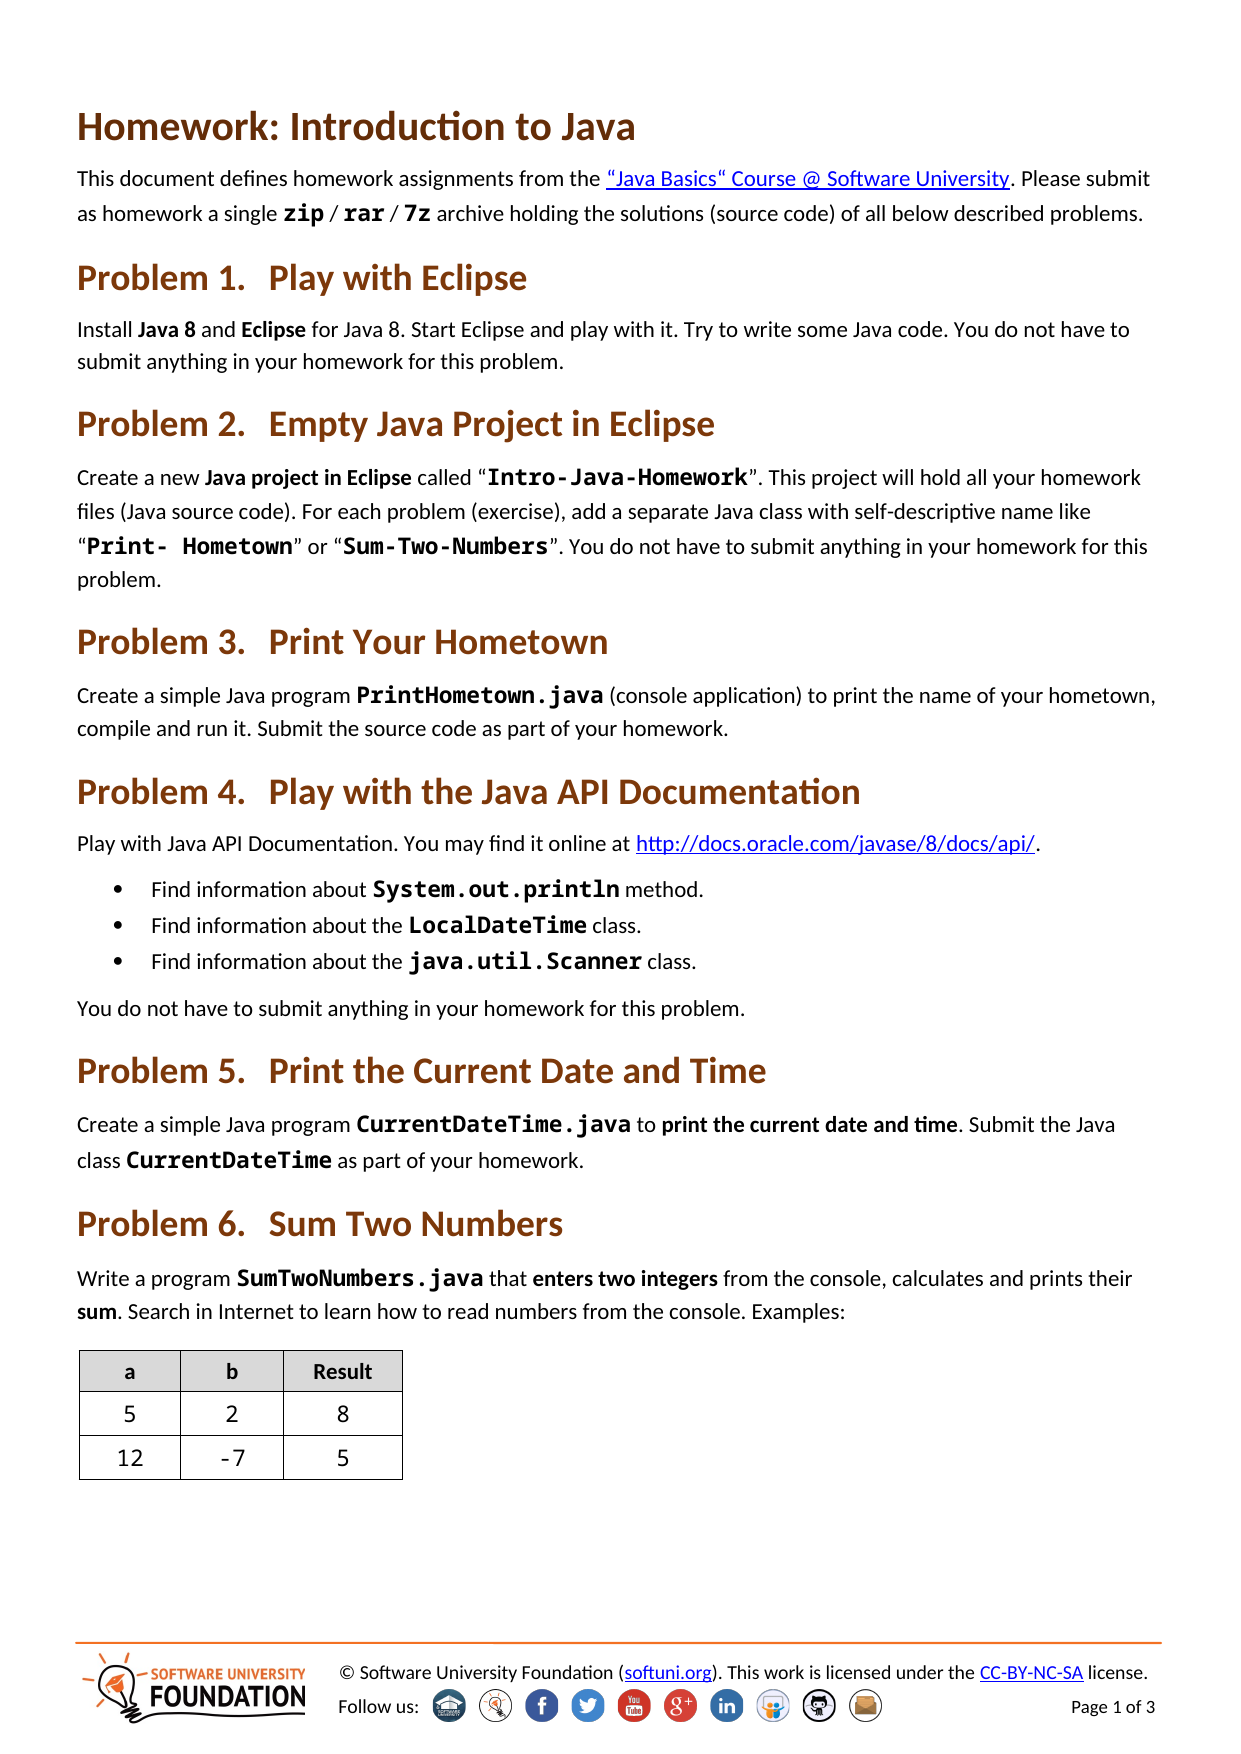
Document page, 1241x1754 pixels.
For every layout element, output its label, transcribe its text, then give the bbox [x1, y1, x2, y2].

picture [571, 1689, 605, 1722]
picture [802, 1689, 836, 1722]
picture [756, 1689, 790, 1722]
picture [81, 1651, 305, 1724]
text This document defines homework assignments from the “Java Basics“ Course @ Software University. Please submit as homework a single zip / rar / 7z archive holding the solutions (source code) of all below described problems. [77, 164, 1163, 228]
picture [617, 1689, 651, 1722]
text Write a program SumTwoNumbers.java that enters two integers from the console, calculates and prints their sum. Search in Internet to learn how to read numbers from the console. Examples: [77, 1261, 1163, 1325]
table_cell 12 [80, 1436, 180, 1479]
table_cell 5 [80, 1392, 180, 1435]
text Create a simple Java program PrintHometown.java (console application) to print the name of your hometown, compile and run it. Submit the source code as part of your homework. [77, 679, 1163, 743]
subtitle Empty Java Project in Eclipse [77, 400, 1163, 446]
table_cell 8 [284, 1392, 402, 1435]
subtitle Play with Eclipse [77, 254, 1163, 299]
subtitle Play with the Java API Documentation [77, 768, 1163, 813]
picture [710, 1689, 744, 1722]
list Find information about the java.util.Scanner class. [114, 945, 1163, 976]
table_cell 2 [181, 1392, 283, 1435]
subtitle Print Your Hometown [77, 618, 1163, 664]
text You do not have to submit anything in your homework for this problem. [77, 994, 1163, 1022]
list Find information about System.out.println method. [114, 873, 1163, 904]
picture [479, 1689, 512, 1722]
table_header b [181, 1351, 283, 1391]
picture [849, 1689, 882, 1722]
picture [432, 1689, 466, 1722]
table_cell -7 [181, 1436, 283, 1479]
table_cell 5 [284, 1436, 402, 1479]
subtitle Print the Current Date and Time [77, 1047, 1163, 1092]
subtitle Sum Two Numbers [77, 1200, 1163, 1246]
text Create a new Java project in Eclipse called “Intro-Java-Homework”. This project will hold all your homework files (Java source code). For each problem (exercise), add a separate Java class with self-descriptive name like “Print- Hometown” or “Sum-Two-Numbers”. You do not have to submit anything in your homework for this problem. [77, 461, 1163, 593]
picture [525, 1689, 559, 1722]
text Play with Java API Documentation. You may find it online at http://docs.oracle.com/javase/8/docs/api/. [77, 829, 1163, 857]
text Install Java 8 and Eclipse for Java 8. Start Eclipse and play with it. Try to write some Java code. You do not have to submit anything in your homework for this problem. [77, 315, 1163, 375]
table_header Result [284, 1351, 402, 1391]
list Find information about the LocalDateTime class. [114, 909, 1163, 941]
picture [664, 1689, 697, 1722]
text Create a simple Java program CurrentDateTime.java to print the current date and time. Submit the Java class CurrentDateTime as part of your homework. [77, 1108, 1163, 1175]
table_header a [80, 1351, 180, 1391]
subtitle Homework: Introduction to Java [77, 99, 1163, 150]
